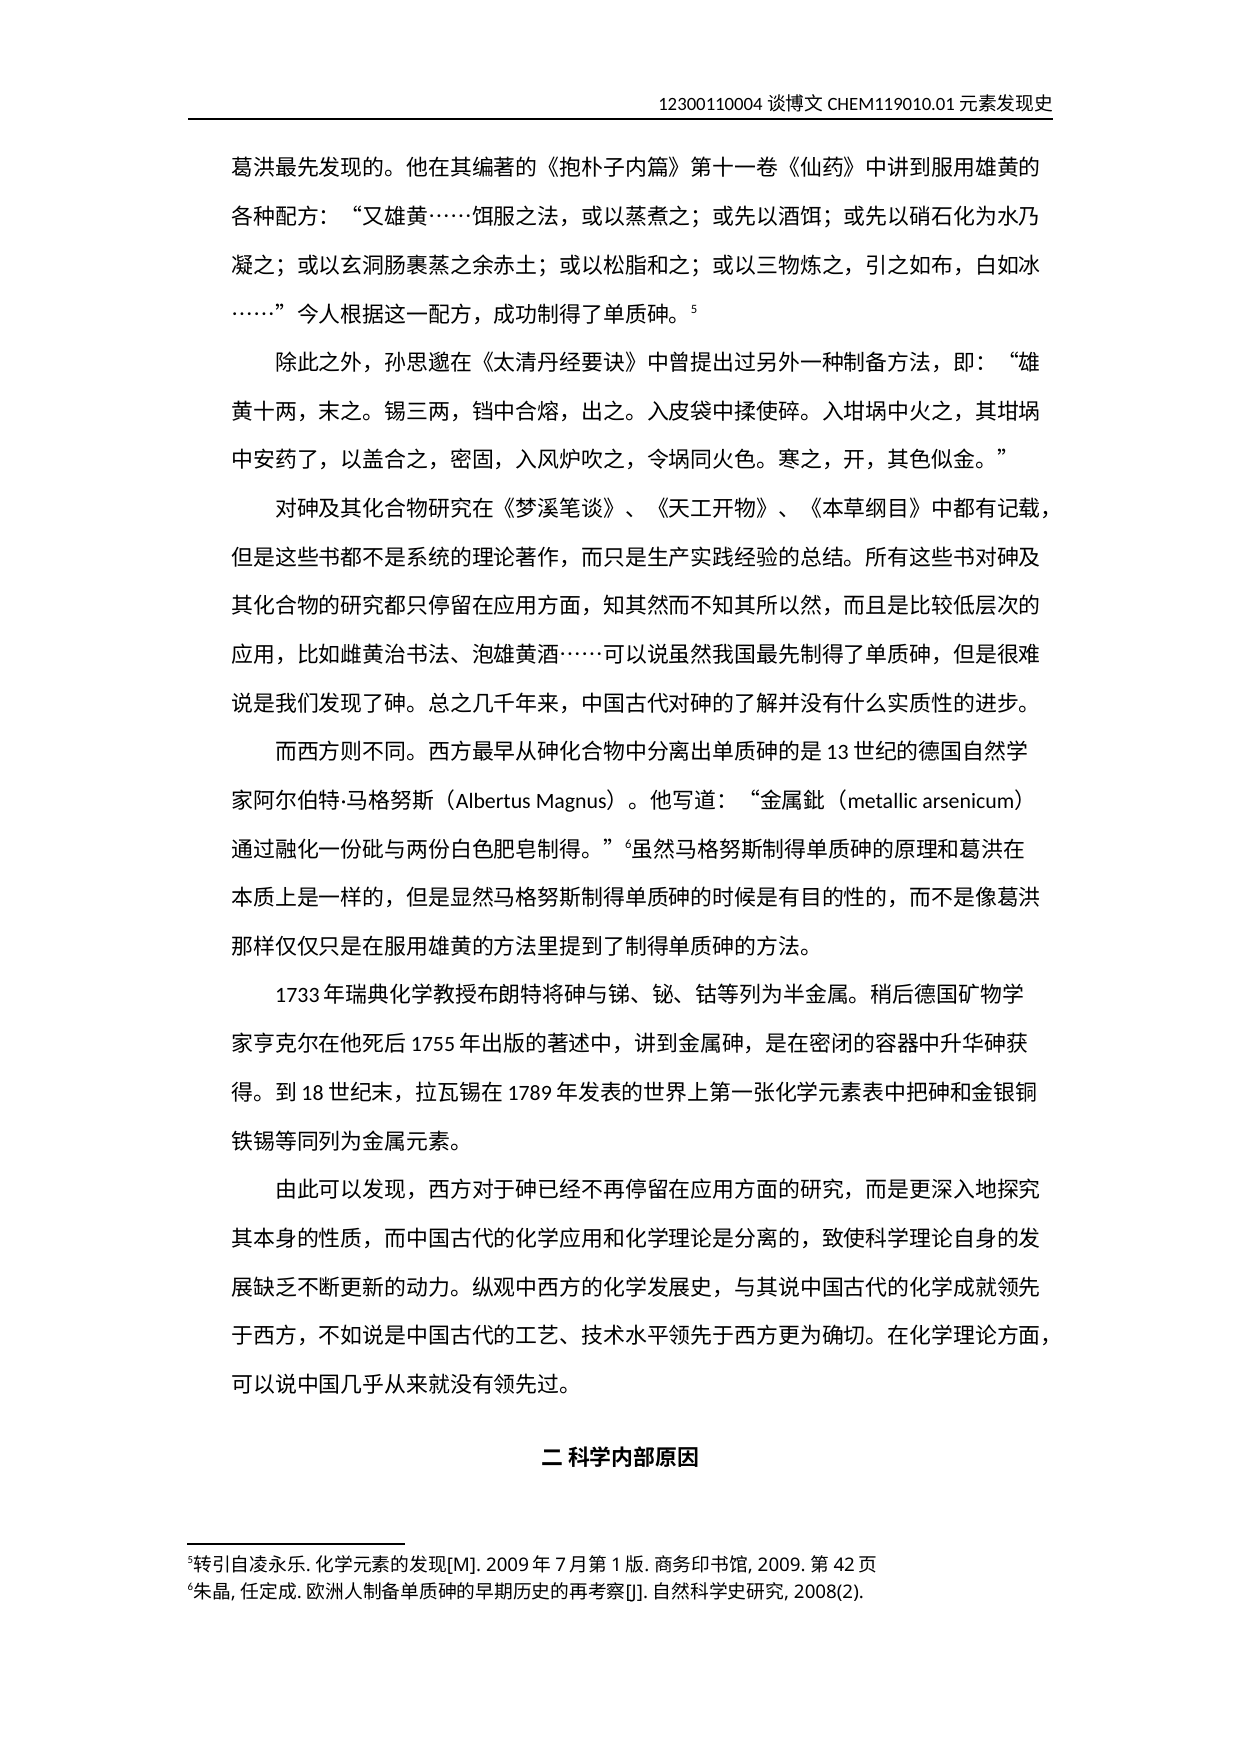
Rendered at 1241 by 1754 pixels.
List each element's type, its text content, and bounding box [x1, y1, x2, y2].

text 而西方则不同。西方最早从砷化合物中分离出单质砷的是13世纪的德国自然学家阿尔伯特·马格努斯（Albertus Magnus）。他写道：“金属鈚（metallic arsenicum）通过融化一份砒与两份白色肥皂制得。”虽然马格努斯制得单质砷的原理和葛洪在本质上是一样的，但是显然马格努斯制得单质砷的时候是有目的性的，而不是像葛洪那样仅仅只是在服用雄黄的方法里提到了制得单质砷的方法。 [231, 734, 1042, 961]
title 二 科学内部原因 [187, 1440, 1053, 1472]
text 1733年瑞典化学教授布朗特将砷与锑、铋、钴等列为半金属。稍后德国矿物学家亨克尔在他死后1755年出版的著述中，讲到金属砷，是在密闭的容器中升华砷获得。到18世纪末，拉瓦锡在1789年发表的世界上第一张化学元素表中把砷和金银铜铁锡等同列为金属元素。 [231, 977, 1042, 1156]
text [231, 150, 1053, 329]
text 由此可以发现，西方对于砷已经不再停留在应用方面的研究，而是更深入地探究其本身的性质，而中国古代的化学应用和化学理论是分离的，致使科学理论自身的发展缺乏不断更新的动力。纵观中西方的化学发展史，与其说中国古代的化学成就领先于西方，不如说是中国古代的工艺、技术水平领先于西方更为确切。在化学理论方面，可以说中国几乎从来就没有领先过。 [231, 1172, 1042, 1399]
text 除此之外，孙思邈在《太清丹经要诀》中曾提出过另外一种制备方法，即：“雄黄十两，末之。锡三两，铛中合熔，出之。入皮袋中揉使碎。入坩埚中火之，其坩埚中安药了，以盖合之，密固，入风炉吹之，令埚同火色。寒之，开，其色似金。” [231, 344, 1053, 474]
text 对砷及其化合物研究在《梦溪笔谈》、《天工开物》、《本草纲目》中都有记载，但是这些书都不是系统的理论著作，而只是生产实践经验的总结。所有这些书对砷及其化合物的研究都只停留在应用方面，知其然而不知其所以然，而且是比较低层次的应用，比如雌黄治书法、泡雄黄酒……可以说虽然我国最先制得了单质砷，但是很难说是我们发现了砷。总之几千年来，中国古代对砷的了解并没有什么实质性的进步。 [231, 490, 1042, 718]
